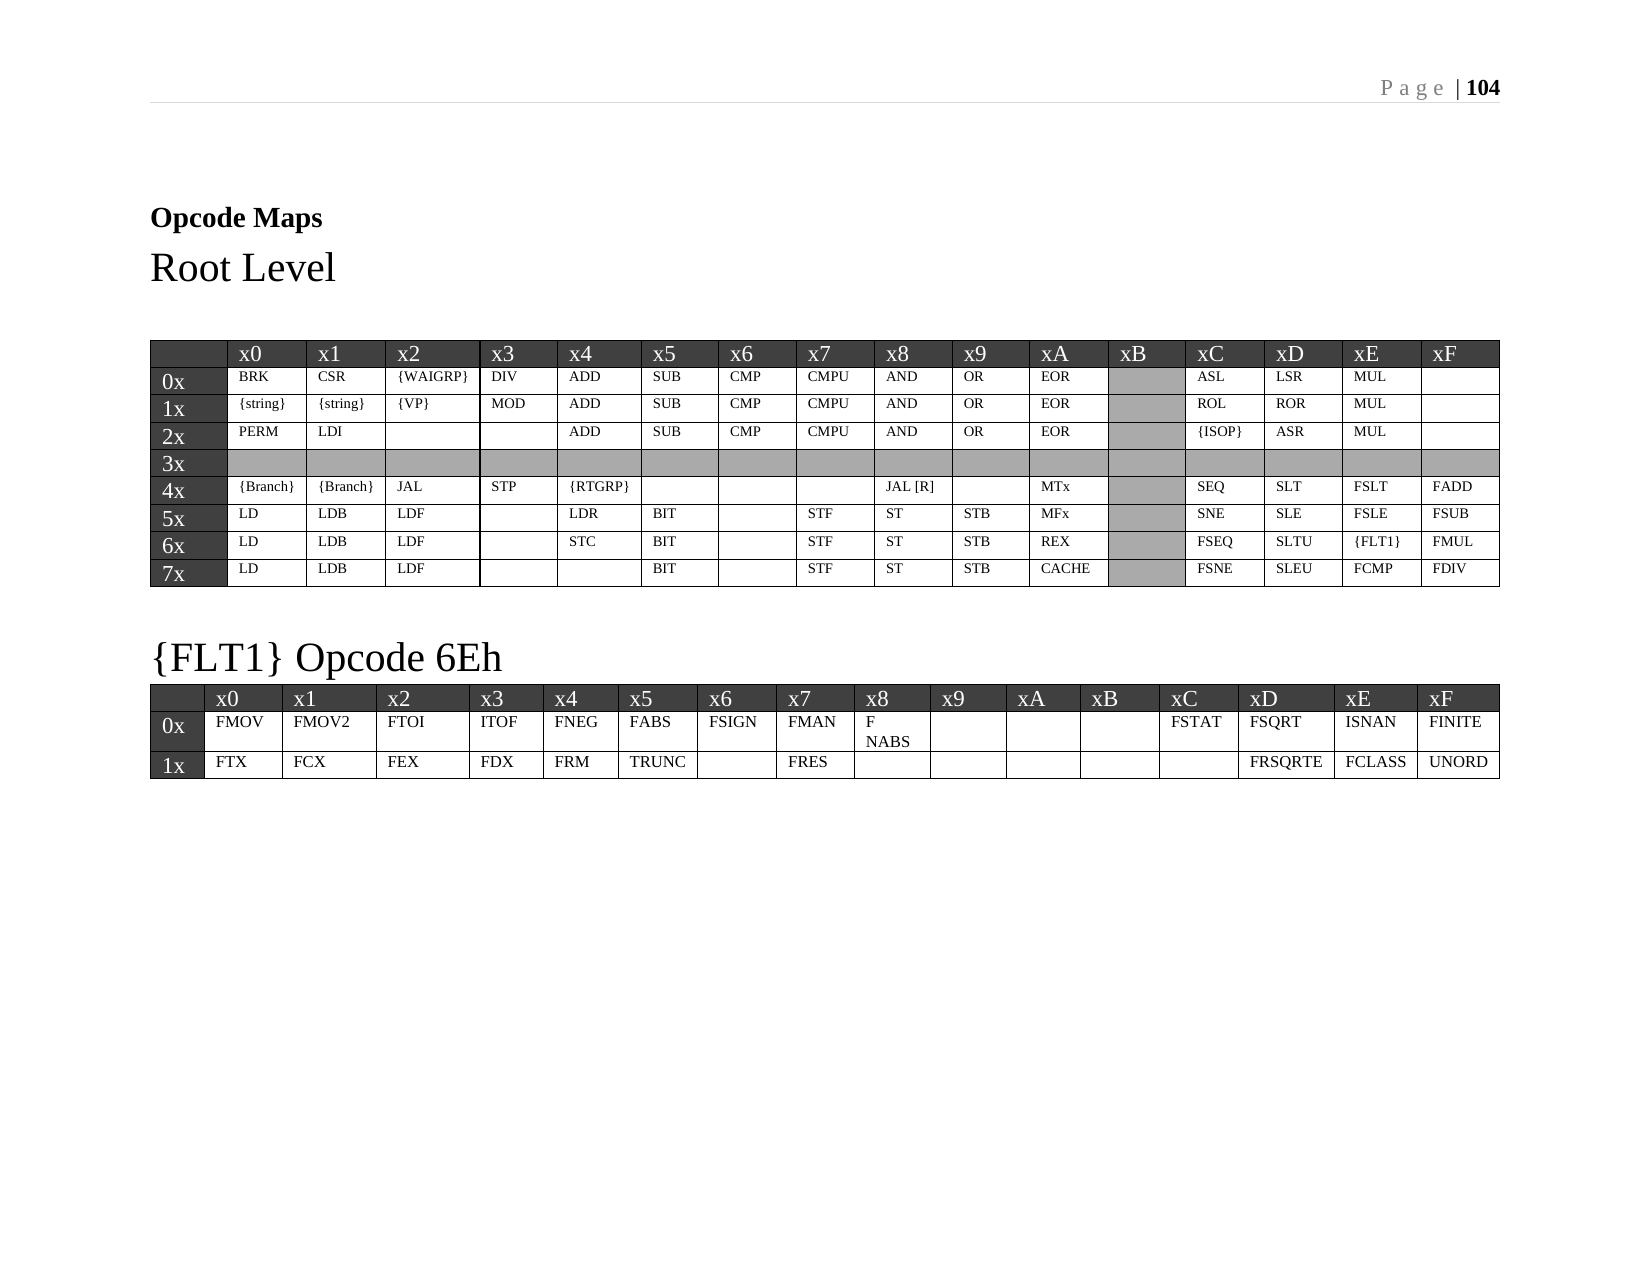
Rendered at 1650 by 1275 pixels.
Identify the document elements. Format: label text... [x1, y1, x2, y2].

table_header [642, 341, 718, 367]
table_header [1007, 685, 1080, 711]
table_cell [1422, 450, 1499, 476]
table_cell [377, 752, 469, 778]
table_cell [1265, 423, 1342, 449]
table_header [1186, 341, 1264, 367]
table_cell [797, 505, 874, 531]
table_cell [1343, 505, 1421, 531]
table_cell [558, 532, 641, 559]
subtitle {FLT1} Opcode 6Eh [150, 632, 1500, 680]
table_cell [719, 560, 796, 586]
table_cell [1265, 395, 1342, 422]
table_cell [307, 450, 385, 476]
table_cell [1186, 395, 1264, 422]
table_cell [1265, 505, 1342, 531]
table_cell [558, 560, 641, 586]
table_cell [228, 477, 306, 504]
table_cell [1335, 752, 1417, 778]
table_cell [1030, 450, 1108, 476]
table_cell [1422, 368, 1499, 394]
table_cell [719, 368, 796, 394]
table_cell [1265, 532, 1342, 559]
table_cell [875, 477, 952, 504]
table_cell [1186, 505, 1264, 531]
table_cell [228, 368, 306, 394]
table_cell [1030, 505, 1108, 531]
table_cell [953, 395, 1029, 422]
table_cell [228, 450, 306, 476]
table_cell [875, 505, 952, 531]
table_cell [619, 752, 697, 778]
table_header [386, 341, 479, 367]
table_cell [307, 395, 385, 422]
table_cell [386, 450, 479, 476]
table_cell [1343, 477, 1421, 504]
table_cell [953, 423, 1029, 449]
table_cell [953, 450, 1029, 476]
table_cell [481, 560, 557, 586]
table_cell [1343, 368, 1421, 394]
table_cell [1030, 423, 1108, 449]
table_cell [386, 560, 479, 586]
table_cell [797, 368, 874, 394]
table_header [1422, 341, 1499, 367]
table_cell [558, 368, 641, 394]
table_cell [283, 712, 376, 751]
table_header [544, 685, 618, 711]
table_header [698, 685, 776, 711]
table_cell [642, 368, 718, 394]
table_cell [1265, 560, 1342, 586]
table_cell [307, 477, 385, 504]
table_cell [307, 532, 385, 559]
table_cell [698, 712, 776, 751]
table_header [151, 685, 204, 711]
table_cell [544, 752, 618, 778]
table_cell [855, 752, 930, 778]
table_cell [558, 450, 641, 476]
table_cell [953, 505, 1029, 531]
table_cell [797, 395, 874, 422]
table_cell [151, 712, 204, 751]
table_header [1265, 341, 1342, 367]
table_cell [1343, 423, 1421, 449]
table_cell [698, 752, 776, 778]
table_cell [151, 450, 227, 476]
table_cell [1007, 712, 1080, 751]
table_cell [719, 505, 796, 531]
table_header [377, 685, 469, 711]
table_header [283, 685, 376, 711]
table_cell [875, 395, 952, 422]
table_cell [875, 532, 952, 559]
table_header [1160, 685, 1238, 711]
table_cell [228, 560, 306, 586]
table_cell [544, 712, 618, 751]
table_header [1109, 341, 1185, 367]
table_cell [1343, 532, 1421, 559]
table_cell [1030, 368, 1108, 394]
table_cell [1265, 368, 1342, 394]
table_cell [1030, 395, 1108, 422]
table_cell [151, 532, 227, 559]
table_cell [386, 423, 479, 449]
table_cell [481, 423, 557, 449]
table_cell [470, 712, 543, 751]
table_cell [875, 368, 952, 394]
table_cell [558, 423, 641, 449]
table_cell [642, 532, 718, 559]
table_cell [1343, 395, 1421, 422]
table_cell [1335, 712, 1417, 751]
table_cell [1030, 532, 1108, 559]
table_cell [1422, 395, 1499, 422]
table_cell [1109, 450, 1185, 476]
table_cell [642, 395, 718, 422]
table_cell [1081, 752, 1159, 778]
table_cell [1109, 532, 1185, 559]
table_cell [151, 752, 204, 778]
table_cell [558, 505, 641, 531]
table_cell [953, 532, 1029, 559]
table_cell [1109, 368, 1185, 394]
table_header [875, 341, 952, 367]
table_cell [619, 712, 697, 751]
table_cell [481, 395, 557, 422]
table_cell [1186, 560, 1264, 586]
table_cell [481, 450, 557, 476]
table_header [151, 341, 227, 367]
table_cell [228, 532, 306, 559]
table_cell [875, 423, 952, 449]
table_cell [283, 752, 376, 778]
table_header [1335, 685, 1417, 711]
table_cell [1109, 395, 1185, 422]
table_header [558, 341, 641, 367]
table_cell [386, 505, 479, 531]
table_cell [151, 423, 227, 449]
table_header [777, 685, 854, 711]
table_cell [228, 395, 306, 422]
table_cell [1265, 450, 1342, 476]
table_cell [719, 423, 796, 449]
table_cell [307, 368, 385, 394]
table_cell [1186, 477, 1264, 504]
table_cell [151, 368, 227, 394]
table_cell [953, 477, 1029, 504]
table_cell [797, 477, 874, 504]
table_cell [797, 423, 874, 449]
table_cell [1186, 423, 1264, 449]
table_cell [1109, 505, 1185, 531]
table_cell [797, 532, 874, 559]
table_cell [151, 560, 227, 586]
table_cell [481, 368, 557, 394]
subtitle Root Level [150, 243, 1500, 291]
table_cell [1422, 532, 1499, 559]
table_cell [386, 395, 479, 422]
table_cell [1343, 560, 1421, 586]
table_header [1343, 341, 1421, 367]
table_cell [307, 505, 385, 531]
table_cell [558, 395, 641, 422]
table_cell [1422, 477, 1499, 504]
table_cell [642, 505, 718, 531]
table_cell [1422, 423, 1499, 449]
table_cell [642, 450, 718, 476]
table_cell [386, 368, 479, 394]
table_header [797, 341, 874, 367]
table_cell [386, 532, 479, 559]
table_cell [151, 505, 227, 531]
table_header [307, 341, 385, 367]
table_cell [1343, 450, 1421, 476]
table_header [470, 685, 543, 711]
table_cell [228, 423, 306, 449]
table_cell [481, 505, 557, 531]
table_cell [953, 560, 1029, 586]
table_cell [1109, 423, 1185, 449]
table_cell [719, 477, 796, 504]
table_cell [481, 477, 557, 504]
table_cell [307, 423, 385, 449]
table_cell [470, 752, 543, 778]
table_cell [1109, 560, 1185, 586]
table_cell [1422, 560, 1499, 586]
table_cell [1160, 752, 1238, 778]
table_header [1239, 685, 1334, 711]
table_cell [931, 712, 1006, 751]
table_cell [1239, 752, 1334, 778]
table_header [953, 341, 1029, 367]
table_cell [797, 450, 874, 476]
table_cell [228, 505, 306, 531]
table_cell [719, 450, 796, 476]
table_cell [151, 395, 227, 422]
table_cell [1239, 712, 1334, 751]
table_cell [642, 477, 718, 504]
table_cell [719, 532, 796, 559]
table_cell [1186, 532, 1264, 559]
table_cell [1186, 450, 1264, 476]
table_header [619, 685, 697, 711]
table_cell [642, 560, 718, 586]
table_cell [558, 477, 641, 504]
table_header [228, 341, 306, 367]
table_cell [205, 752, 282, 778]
subtitle Opcode Maps [150, 200, 1500, 233]
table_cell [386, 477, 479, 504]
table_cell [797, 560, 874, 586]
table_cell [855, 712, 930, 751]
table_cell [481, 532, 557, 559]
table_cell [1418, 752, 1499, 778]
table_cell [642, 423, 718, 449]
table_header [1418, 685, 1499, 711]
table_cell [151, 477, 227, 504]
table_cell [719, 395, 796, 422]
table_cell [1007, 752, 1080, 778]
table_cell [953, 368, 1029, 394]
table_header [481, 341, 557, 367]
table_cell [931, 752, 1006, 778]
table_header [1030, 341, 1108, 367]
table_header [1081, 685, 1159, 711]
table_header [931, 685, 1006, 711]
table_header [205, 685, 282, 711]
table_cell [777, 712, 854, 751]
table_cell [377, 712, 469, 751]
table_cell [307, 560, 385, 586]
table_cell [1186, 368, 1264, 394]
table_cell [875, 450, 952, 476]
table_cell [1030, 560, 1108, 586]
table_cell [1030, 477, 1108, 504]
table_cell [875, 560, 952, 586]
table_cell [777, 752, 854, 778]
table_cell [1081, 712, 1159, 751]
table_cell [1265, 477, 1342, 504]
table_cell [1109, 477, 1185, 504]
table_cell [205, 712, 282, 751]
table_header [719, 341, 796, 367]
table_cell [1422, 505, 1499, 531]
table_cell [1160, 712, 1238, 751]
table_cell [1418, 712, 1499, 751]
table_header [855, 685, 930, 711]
